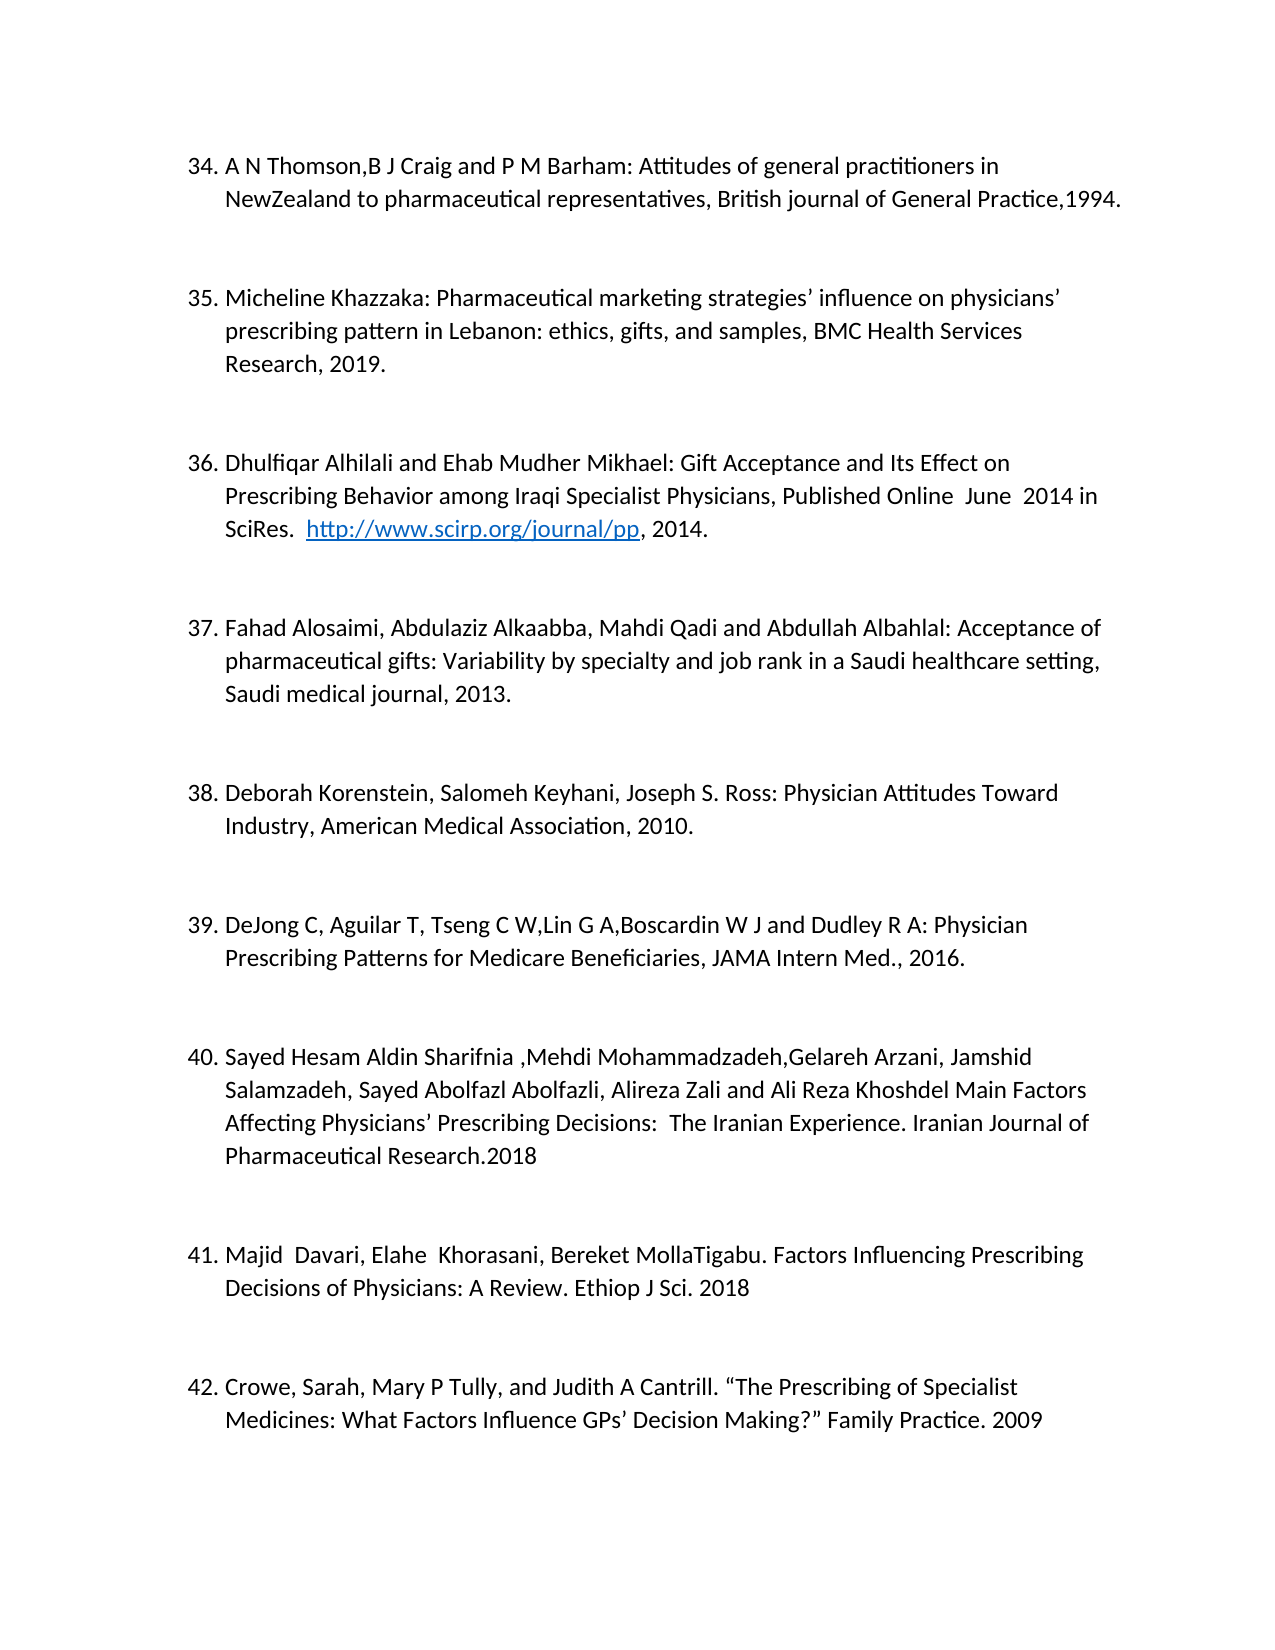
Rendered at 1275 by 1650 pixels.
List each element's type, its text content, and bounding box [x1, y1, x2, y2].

list Majid Davari, Elahe Khorasani, Bereket MollaTigabu. Factors Influencing Prescribing Decisions of Physicians: A Review. Ethiop J Sci. 2018 [187, 1239, 1125, 1303]
list DeJong C, Aguilar T, Tseng C W,Lin G A,Boscardin W J and Dudley R A: Physician Prescribing Patterns for Medicare Beneficiaries, JAMA Intern Med., 2016. [187, 909, 1125, 973]
list Deborah Korenstein, Salomeh Keyhani, Joseph S. Ross: Physician Attitudes Toward Industry, American Medical Association, 2010. [187, 777, 1125, 841]
list Micheline Khazzaka: Pharmaceutical marketing strategies’ influence on physicians’ prescribing pattern in Lebanon: ethics, gifts, and samples, BMC Health Services Research, 2019. [187, 282, 1125, 378]
list Dhulfiqar Alhilali and Ehab Mudher Mikhael: Gift Acceptance and Its Effect on Prescribing Behavior among Iraqi Specialist Physicians, Published Online June 2014 in SciRes. http://www.scirp.org/journal/pp, 2014. [187, 447, 1125, 543]
list A N Thomson,B J Craig and P M Barham: Attitudes of general practitioners in NewZealand to pharmaceutical representatives, British journal of General Practice,1994. [187, 150, 1125, 213]
list Fahad Alosaimi, Abdulaziz Alkaabba, Mahdi Qadi and Abdullah Albahlal: Acceptance of pharmaceutical gifts: Variability by specialty and job rank in a Saudi healthcare setting, Saudi medical journal, 2013. [187, 612, 1125, 708]
list Crowe, Sarah, Mary P Tully, and Judith A Cantrill. “The Prescribing of Specialist Medicines: What Factors Influence GPs’ Decision Making?” Family Practice. 2009 [187, 1371, 1125, 1435]
list Sayed Hesam Aldin Sharifnia ,Mehdi Mohammadzadeh,Gelareh Arzani, Jamshid Salamzadeh, Sayed Abolfazl Abolfazli, Alireza Zali and Ali Reza Khoshdel Main Factors Affecting Physicians’ Prescribing Decisions: The Iranian Experience. Iranian Journal of Pharmaceutical Research.2018 [187, 1041, 1125, 1171]
